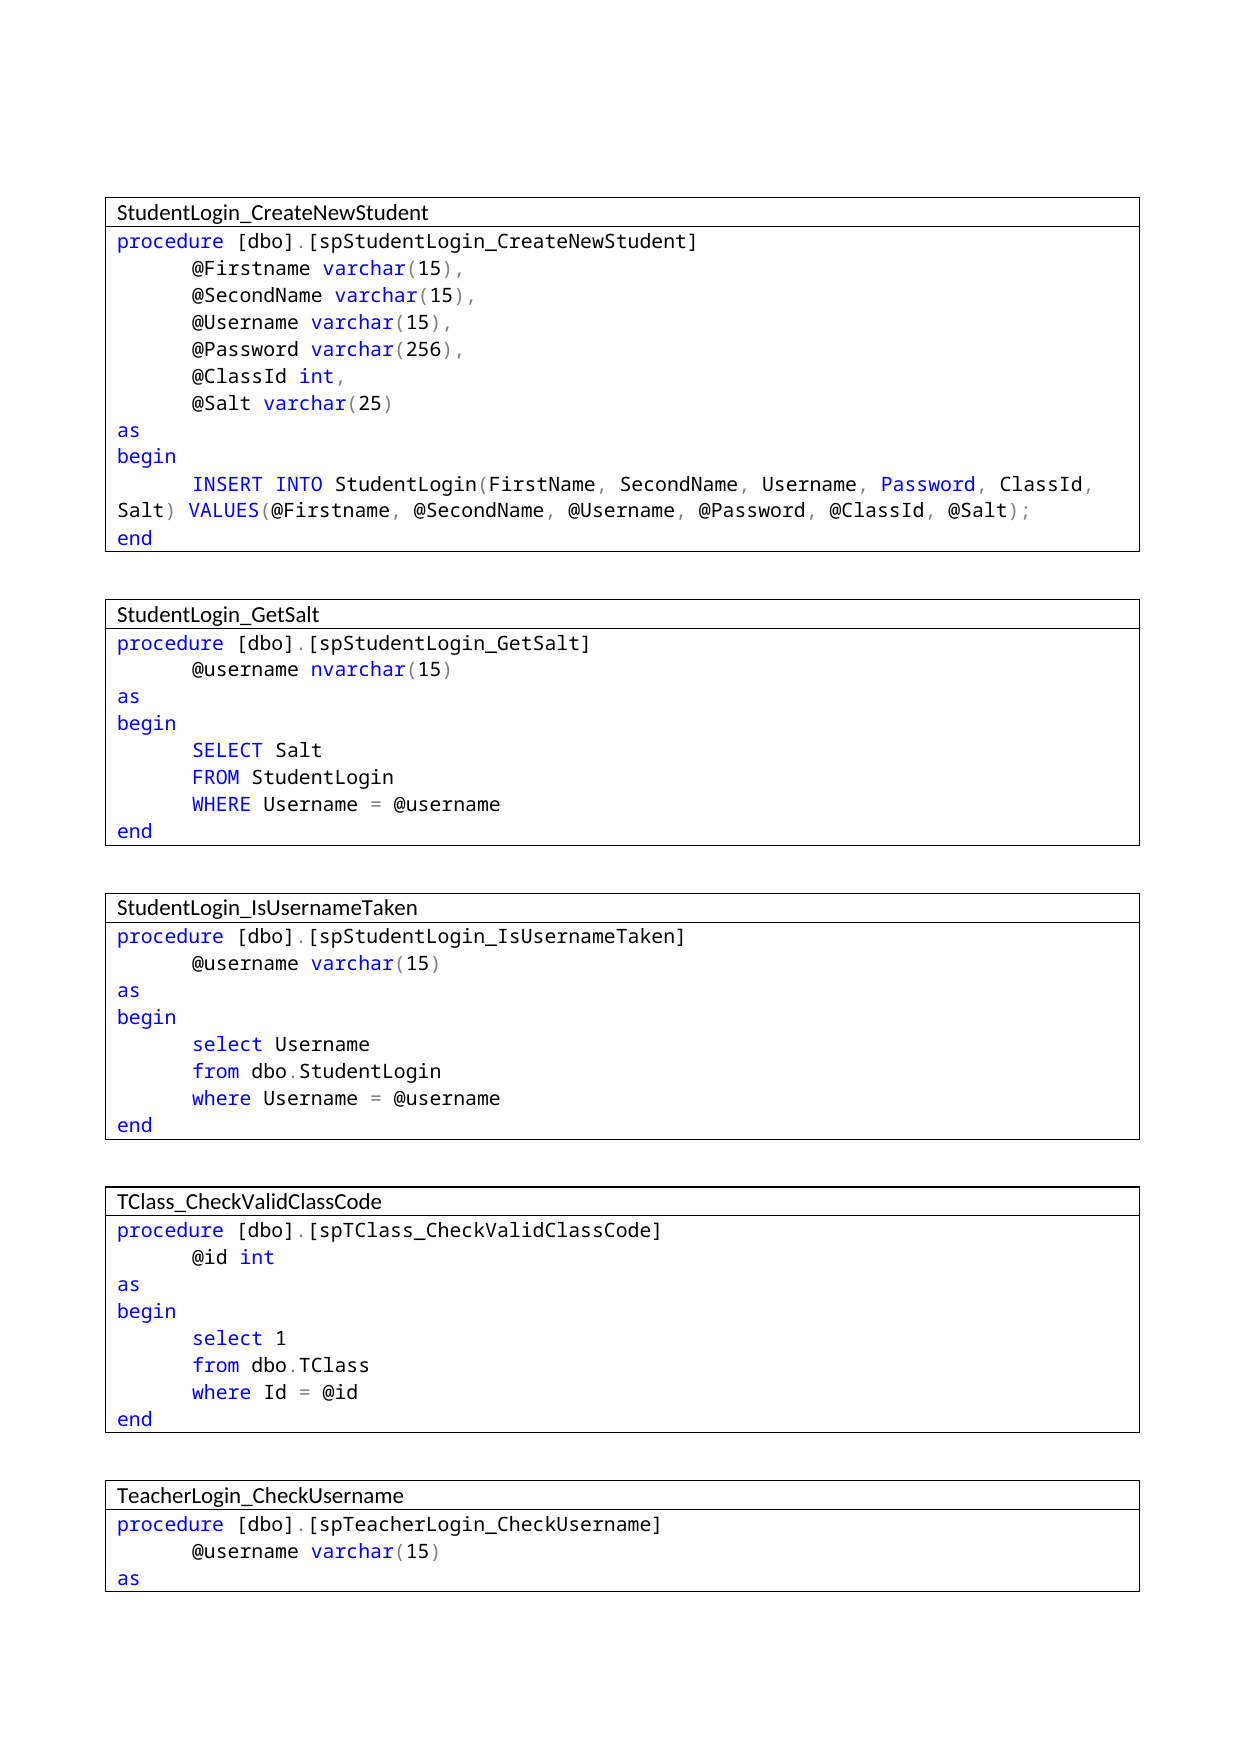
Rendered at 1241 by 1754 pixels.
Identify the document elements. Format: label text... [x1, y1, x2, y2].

table_header StudentLogin_IsUsernameTaken [106, 894, 1139, 922]
table_cell procedure [dbo].[spStudentLogin_GetSalt] @username nvarchar(15) as begin SELECT Salt FROM StudentLogin WHERE Username = @username end [106, 629, 1139, 844]
table_header TeacherLogin_CheckUsername [106, 1481, 1139, 1509]
table_cell procedure [dbo].[spStudentLogin_IsUsernameTaken] @username varchar(15) as begin select Username from dbo.StudentLogin where Username = @username end [106, 923, 1139, 1138]
table_header TClass_CheckValidClassCode [106, 1188, 1139, 1215]
table_header StudentLogin_CreateNewStudent [106, 198, 1139, 226]
table_cell procedure [dbo].[spTClass_CheckValidClassCode] @id int as begin select 1 from dbo.TClass where Id = @id end [106, 1216, 1139, 1432]
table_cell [106, 1510, 1139, 1591]
table_cell procedure [dbo].[spStudentLogin_CreateNewStudent] @Firstname varchar(15), @SecondName varchar(15), @Username varchar(15), @Password varchar(256), @ClassId int, @Salt varchar(25) as begin INSERT INTO StudentLogin(FirstName, SecondName, Username, Password, ClassId, Salt) VALUES(@Firstname, @SecondName, @Username, @Password, @ClassId, @Salt); end [106, 227, 1139, 551]
table_header StudentLogin_GetSalt [106, 600, 1139, 628]
